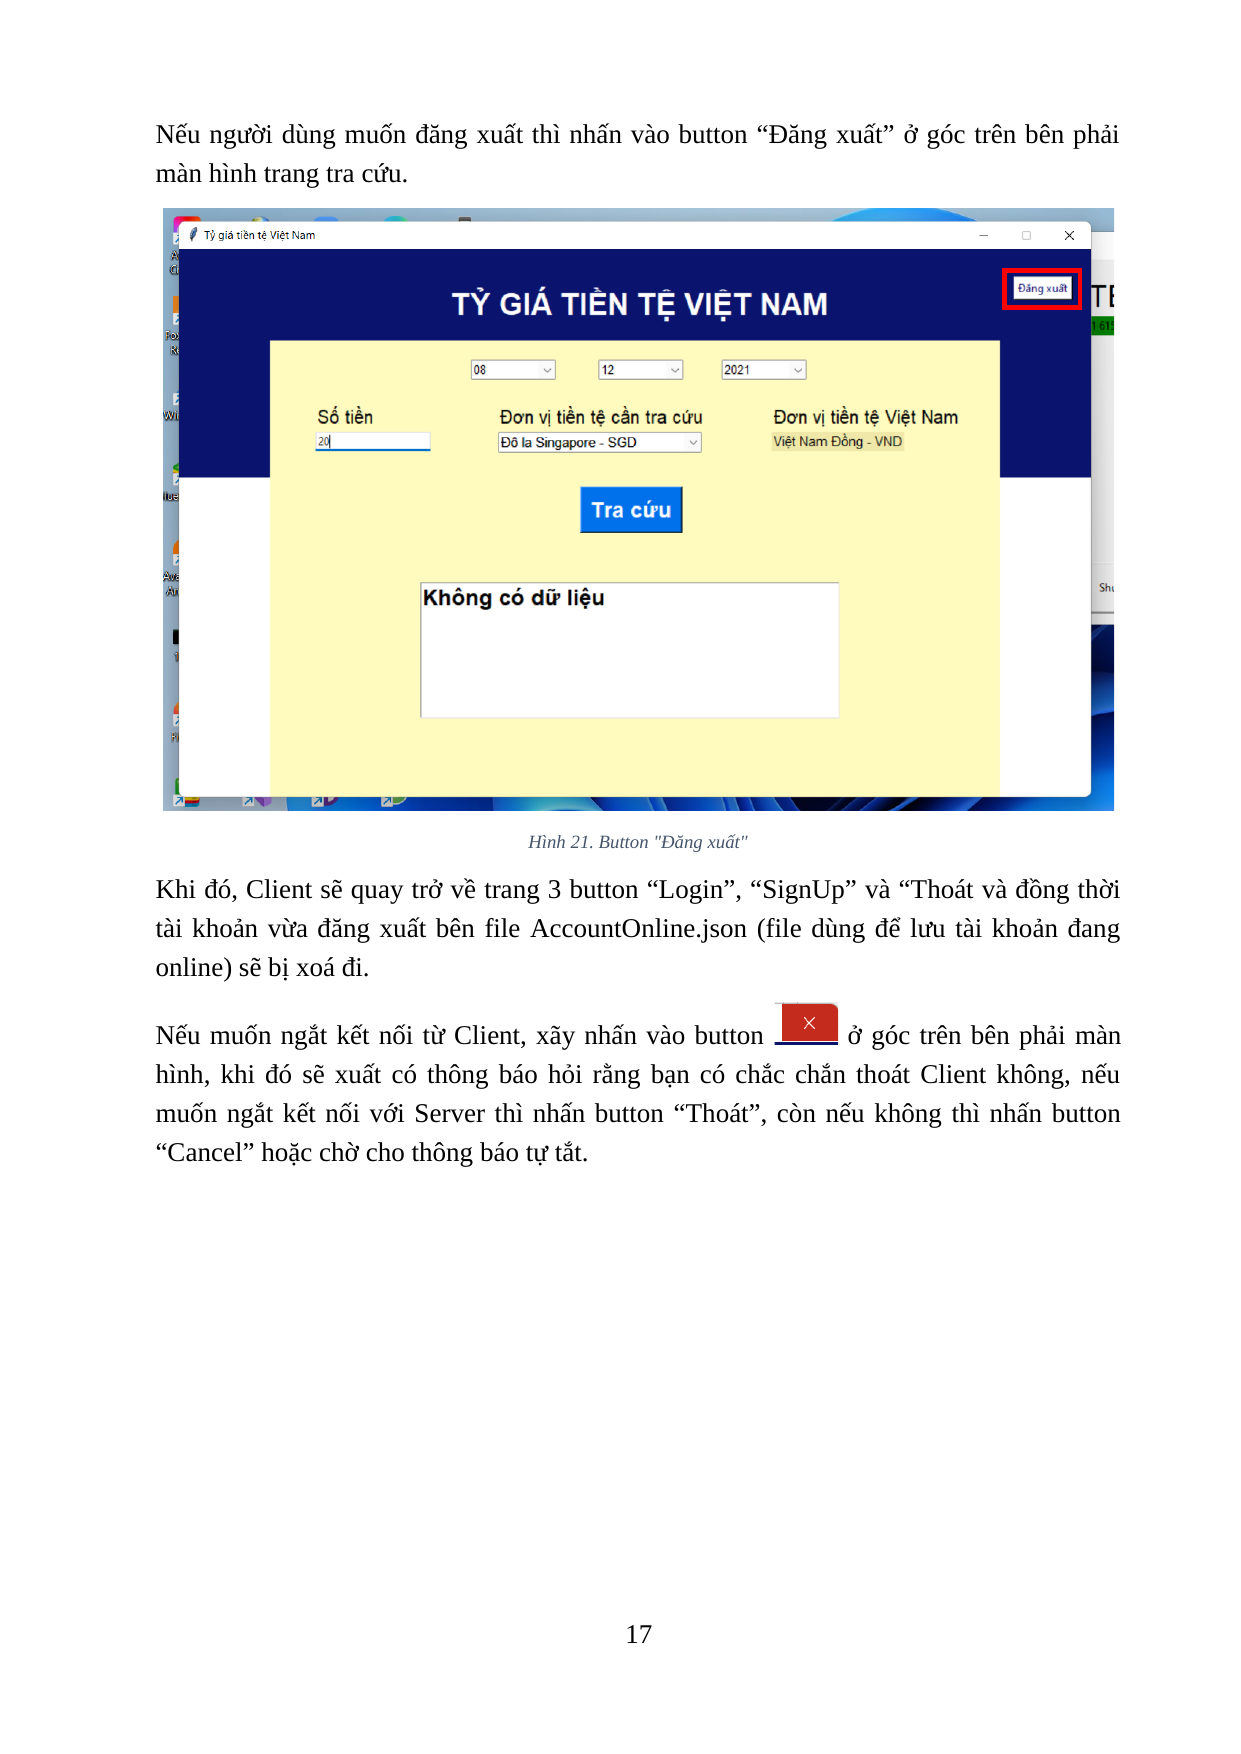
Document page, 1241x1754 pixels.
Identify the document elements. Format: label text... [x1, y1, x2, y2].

text Hình 21. Button "Đăng xuất" [155, 831, 1122, 853]
picture [163, 208, 1115, 811]
text Nếu muốn ngắt kết nối từ Client, xãy nhấn vào button ở góc trên bên phải màn hình, khi đó sẽ xuất có thông báo hỏi rằng bạn có chắc chắn thoát Client không, nếu muốn ngắt kết nối với Server thì nhấn button “Thoát”, còn nếu không thì nhấn button “Cancel” hoặc chờ cho thông báo tự tắt. [155, 1002, 1122, 1167]
picture [774, 1002, 839, 1045]
text Khi đó, Client sẽ quay trở về trang 3 button “Login”, “SignUp” và “Thoát và đồng thời tài khoản vừa đăng xuất bên file AccountOnline.json (file dùng để lưu tài khoản đang online) sẽ bị xoá đi. [155, 873, 1122, 982]
text Nếu người dùng muốn đăng xuất thì nhấn vào button “Đăng xuất” ở góc trên bên phải màn hình trang tra cứu. [155, 118, 1122, 188]
